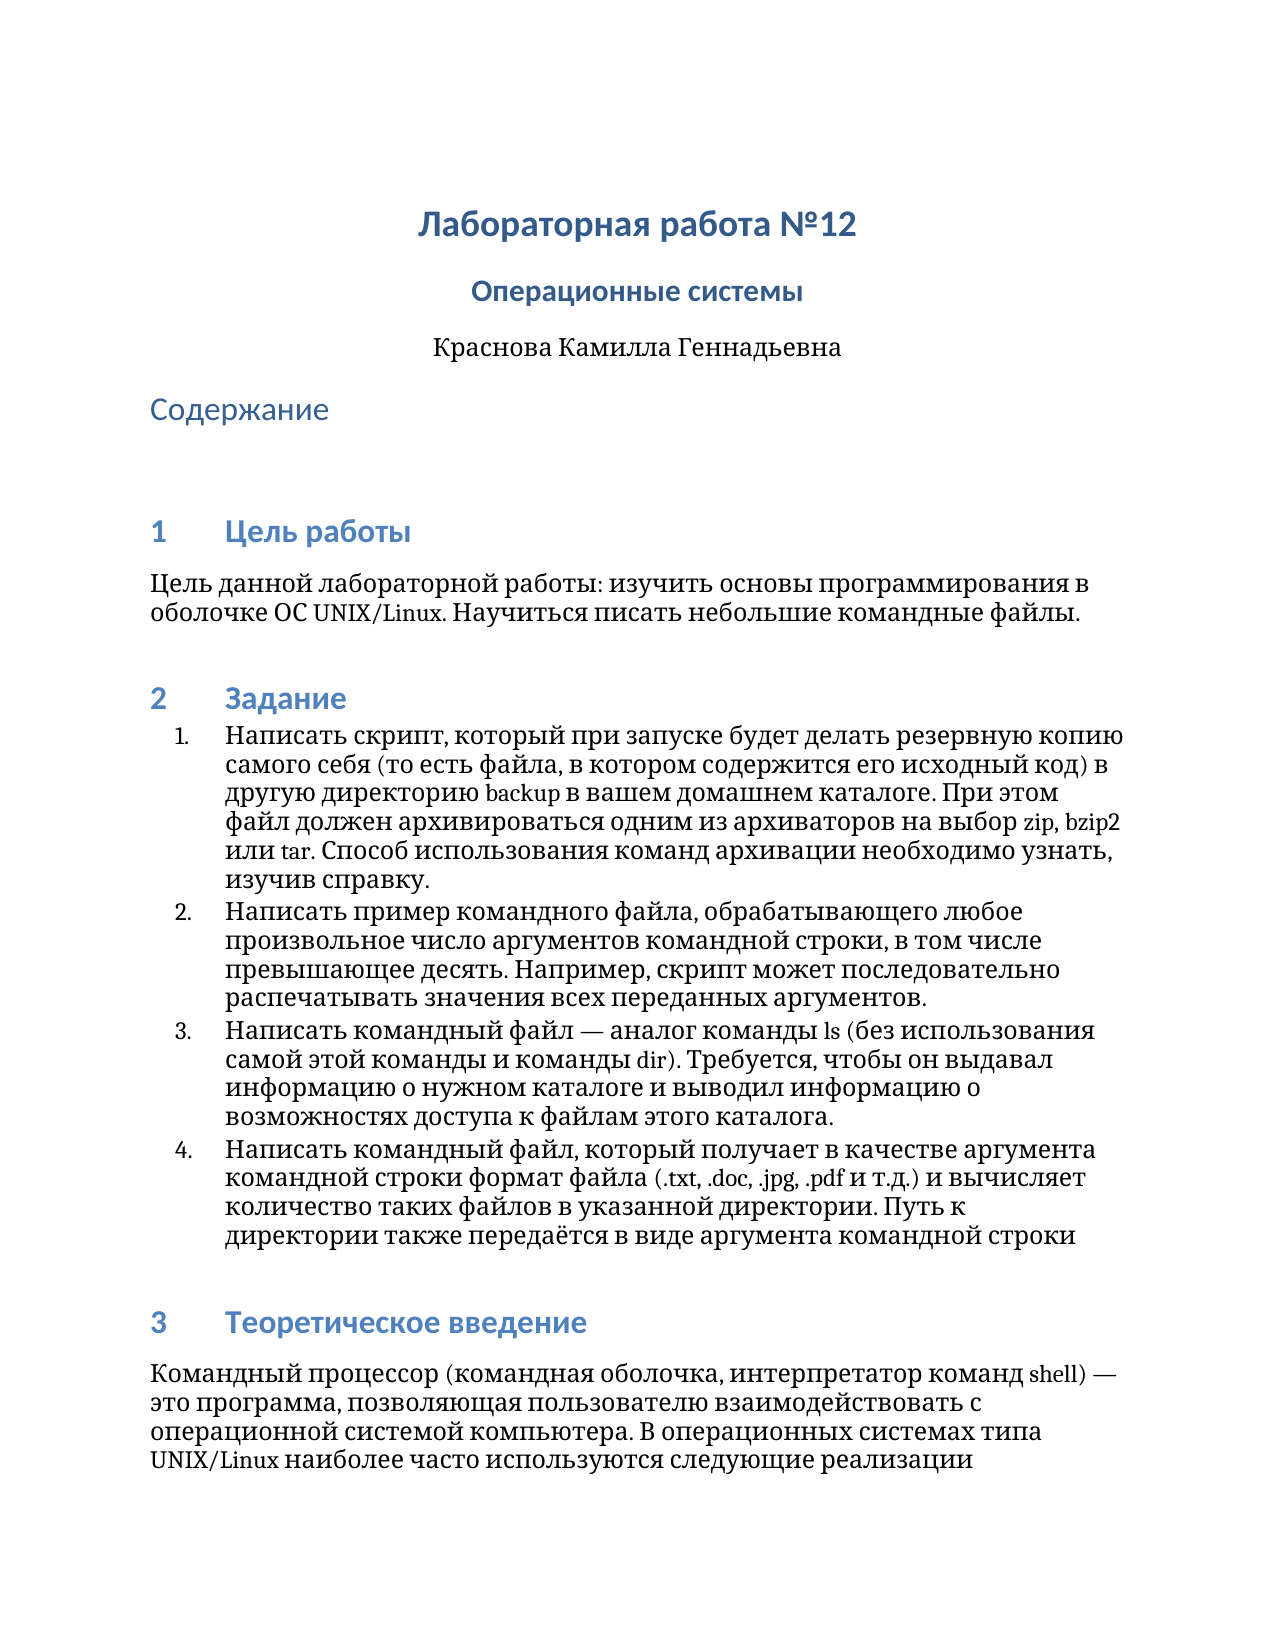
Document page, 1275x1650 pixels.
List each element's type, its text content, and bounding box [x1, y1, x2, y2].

list Написать командный файл — аналог команды ls (без использования самой этой команды и команды dir). Требуется, чтобы он выдавал информацию о нужном каталоге и выводил информацию о возможностях доступа к файлам этого каталога. [175, 1017, 1125, 1132]
text Краснова Камилла Геннадьевна [150, 334, 1125, 363]
subtitle 1 Цель работы [150, 510, 1125, 551]
text Цель данной лабораторной работы: изучить основы программирования в оболочке ОС UNIX/Linux. Научиться писать небольшие командные файлы. [150, 570, 1125, 627]
list Написать пример командного файла, обрабатывающего любое произвольное число аргументов командной строки, в том числе превышающее десять. Например, скрипт может последовательно распечатывать значения всех переданных аргументов. [175, 898, 1125, 1013]
subtitle Операционные системы [150, 271, 1125, 309]
title Лабораторная работа №12 [150, 200, 1125, 246]
subtitle 2 Задание [150, 677, 1125, 718]
subtitle 3 Теоретическое введение [150, 1301, 1125, 1341]
list Написать командный файл, который получает в качестве аргумента командной строки формат файла (.txt, .doc, .jpg, .pdf и т.д.) и вычисляет количество таких файлов в указанной директории. Путь к директории также передаётся в виде аргумента командной строки [175, 1136, 1125, 1251]
list Написать скрипт, который при запуске будет делать резервную копию самого себя (то есть файла, в котором содержится его исходный код) в другую директорию backup в вашем домашнем каталоге. При этом файл должен архивироваться одним из архиваторов на выбор zip, bzip2 или tar. Способ использования команд архивации необходимо узнать, изучив справку. [175, 722, 1125, 894]
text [150, 1360, 1125, 1475]
